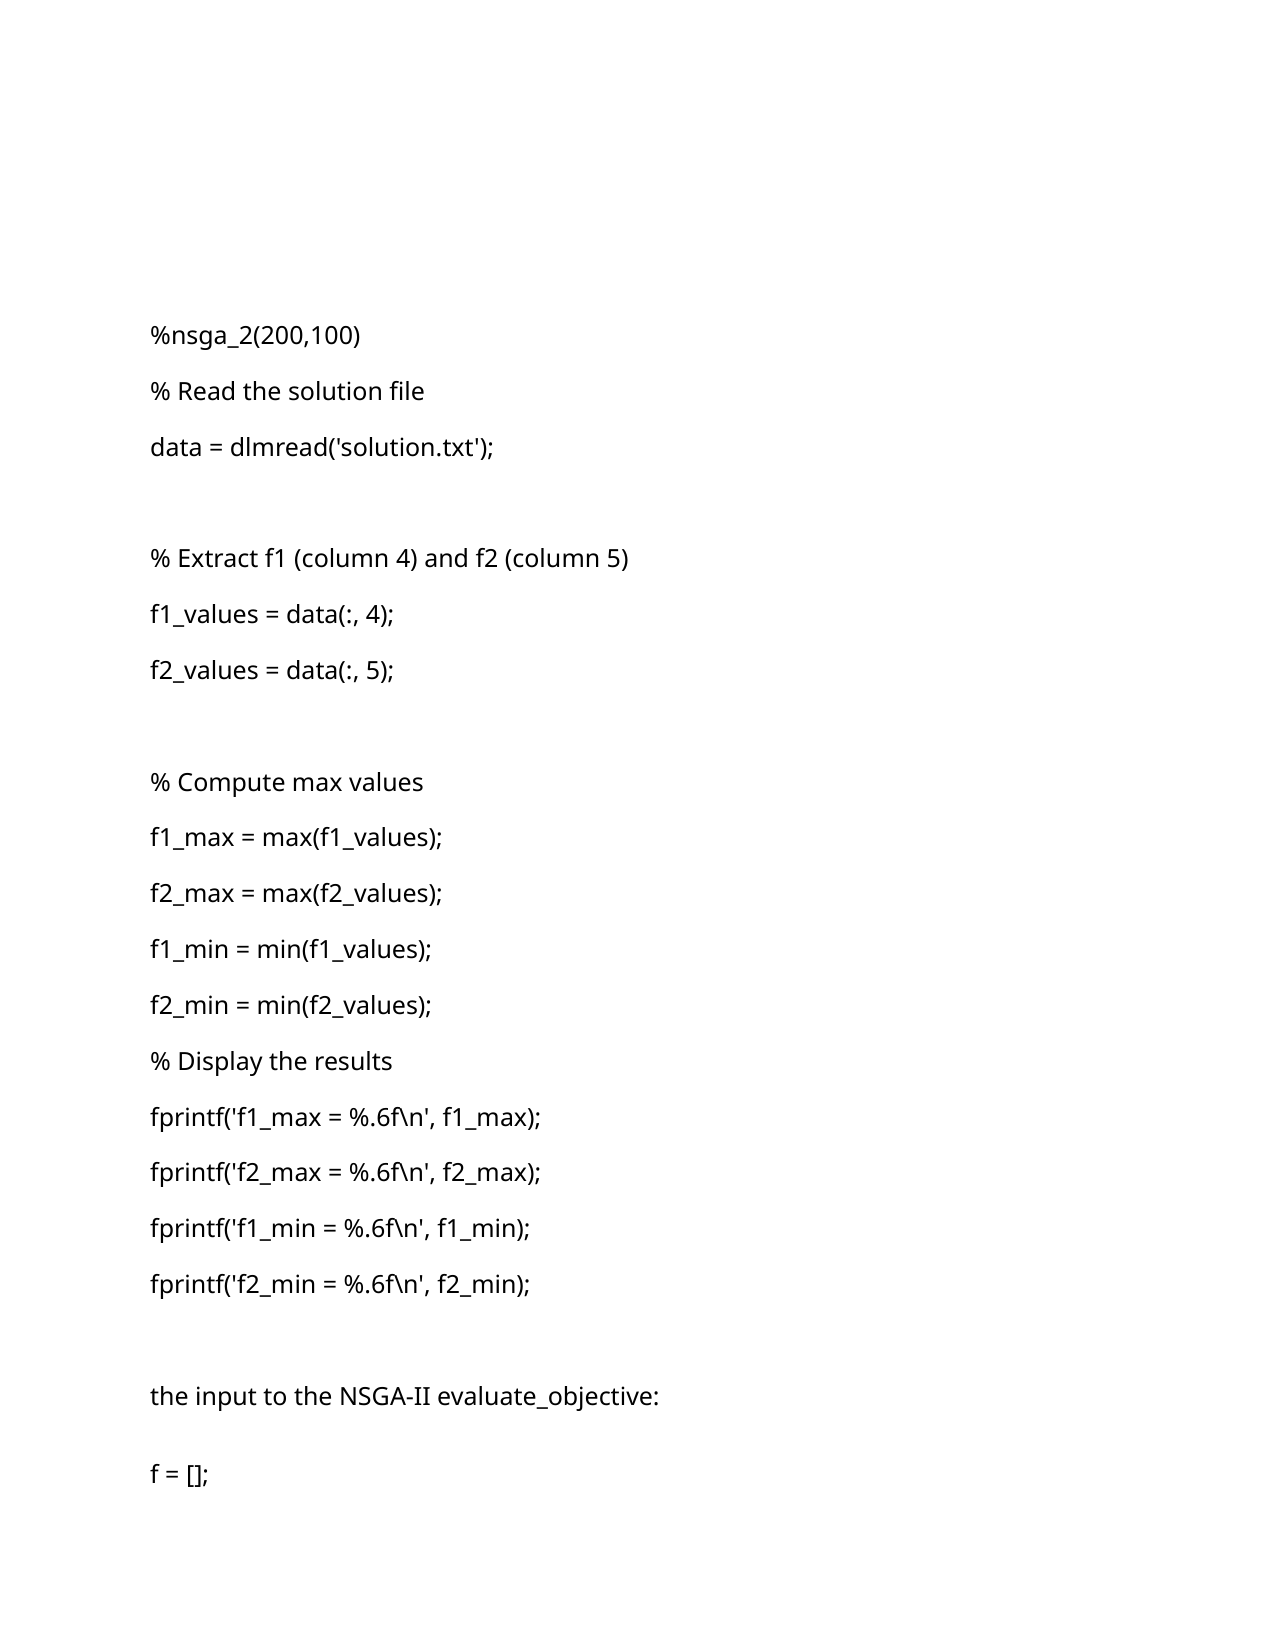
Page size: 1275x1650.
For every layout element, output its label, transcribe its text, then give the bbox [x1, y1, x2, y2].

text % Extract f1 (column 4) and f2 (column 5) [150, 541, 1125, 575]
text f2_min = min(f2_values); [150, 987, 1125, 1022]
text f2_values = data(:, 5); [150, 652, 1125, 687]
text % Display the results [150, 1043, 1125, 1077]
text the input to the NSGA-II evaluate_objective: f = []; [150, 1378, 1125, 1491]
text f1_max = max(f1_values); [150, 820, 1125, 854]
text % Read the solution file [150, 373, 1125, 407]
text data = dlmread('solution.txt'); [150, 429, 1125, 463]
text f1_values = data(:, 4); [150, 597, 1125, 631]
text %nsga_2(200,100) [150, 317, 1125, 352]
text % Compute max values [150, 764, 1125, 798]
text fprintf('f2_max = %.6f\n', f2_max); [150, 1155, 1125, 1189]
text fprintf('f2_min = %.6f\n', f2_min); [150, 1267, 1125, 1301]
text f1_min = min(f1_values); [150, 932, 1125, 966]
text fprintf('f1_max = %.6f\n', f1_max); [150, 1099, 1125, 1133]
text fprintf('f1_min = %.6f\n', f1_min); [150, 1211, 1125, 1245]
text f2_max = max(f2_values); [150, 876, 1125, 910]
